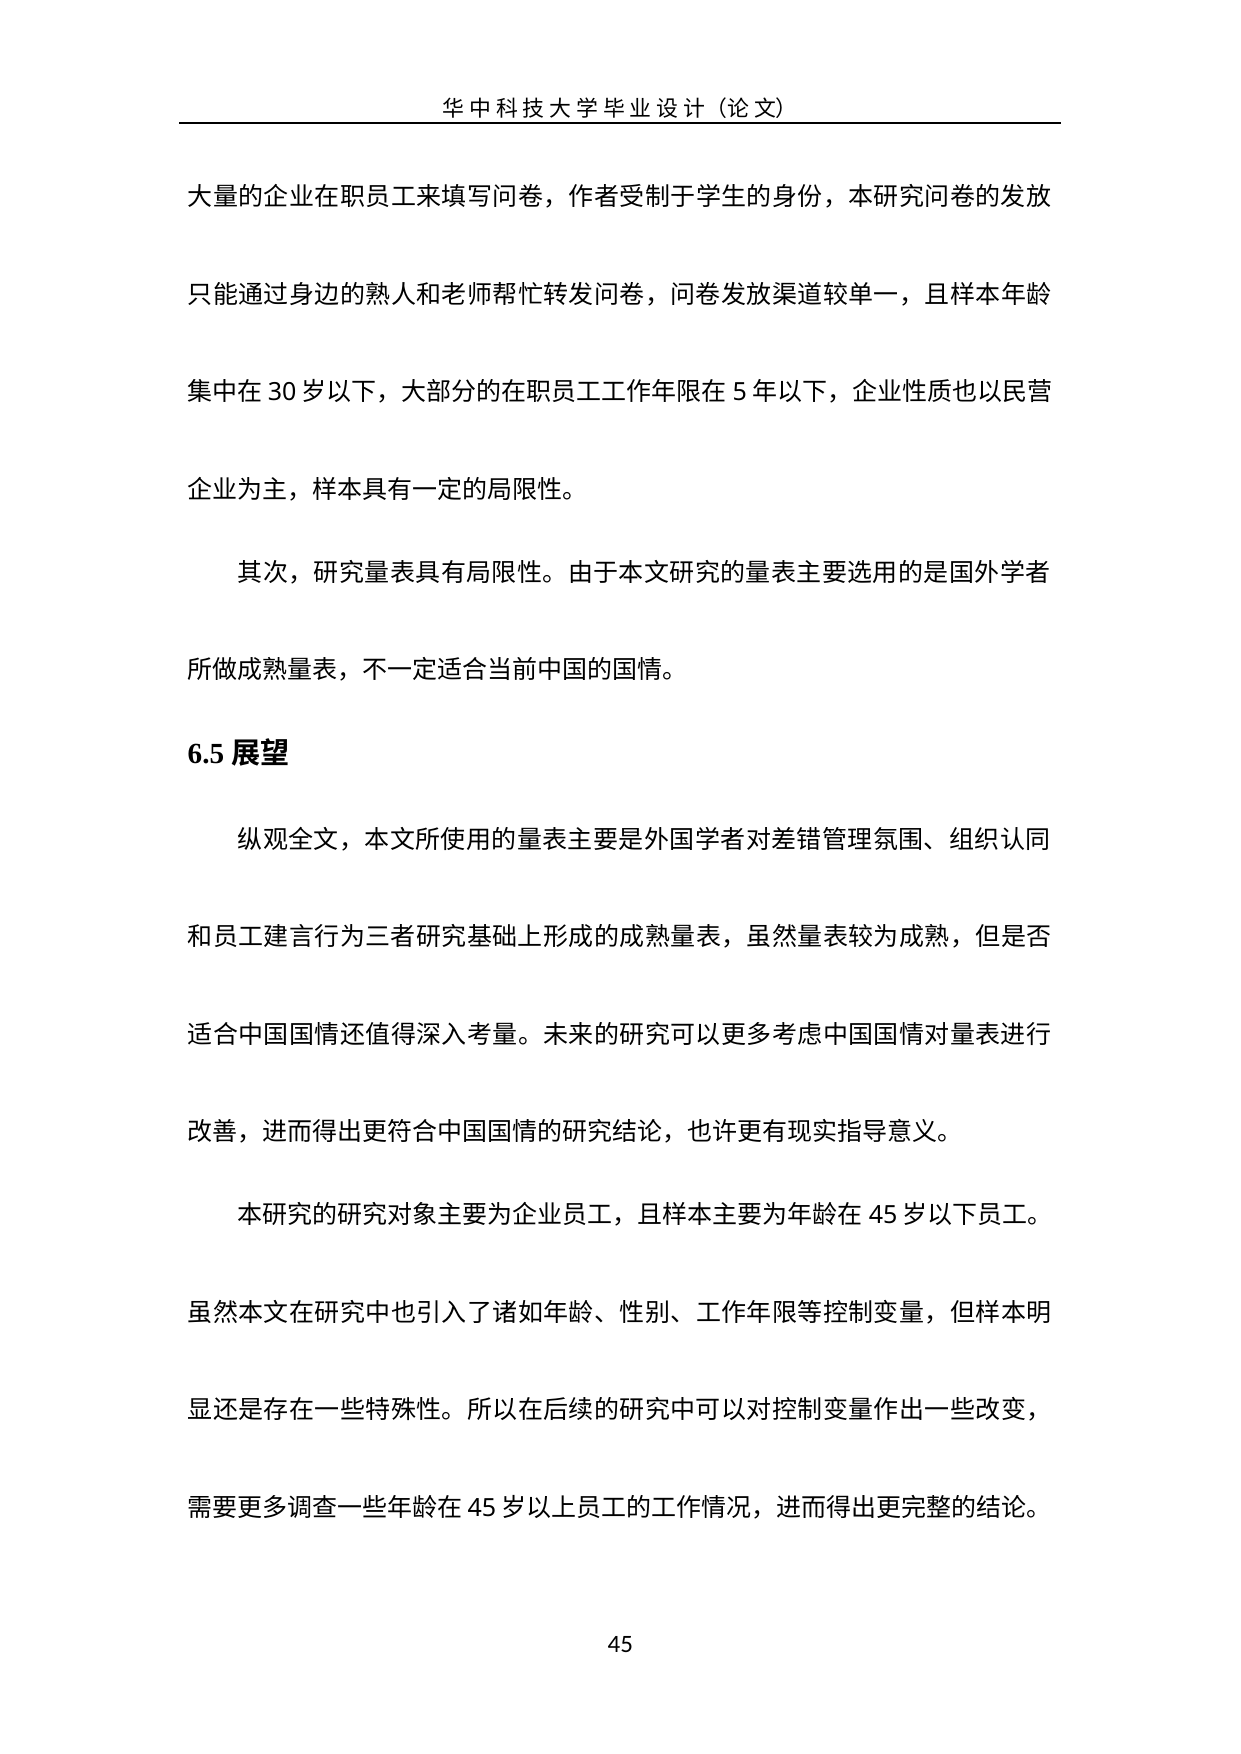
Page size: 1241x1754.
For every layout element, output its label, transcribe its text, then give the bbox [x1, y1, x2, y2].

text 本研究的研究对象主要为企业员工，且样本主要为年龄在45岁以下员工。虽然本文在研究中也引入了诸如年龄、性别、工作年限等控制变量，但样本明显还是存在一些特殊性。所以在后续的研究中可以对控制变量作出一些改变，需要更多调查一些年龄在45岁以上员工的工作情况，进而得出更完整的结论。 [187, 1181, 1053, 1538]
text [187, 162, 1053, 520]
text 其次，研究量表具有局限性。由于本文研究的量表主要选用的是国外学者所做成熟量表，不一定适合当前中国的国情。 [187, 538, 1053, 701]
text 纵观全文，本文所使用的量表主要是外国学者对差错管理氛围、组织认同和员工建言行为三者研究基础上形成的成熟量表，虽然量表较为成熟，但是否适合中国国情还值得深入考量。未来的研究可以更多考虑中国国情对量表进行改善，进而得出更符合中国国情的研究结论，也许更有现实指导意义。 [187, 805, 1053, 1162]
subtitle 6.5 展望 [187, 719, 1053, 784]
